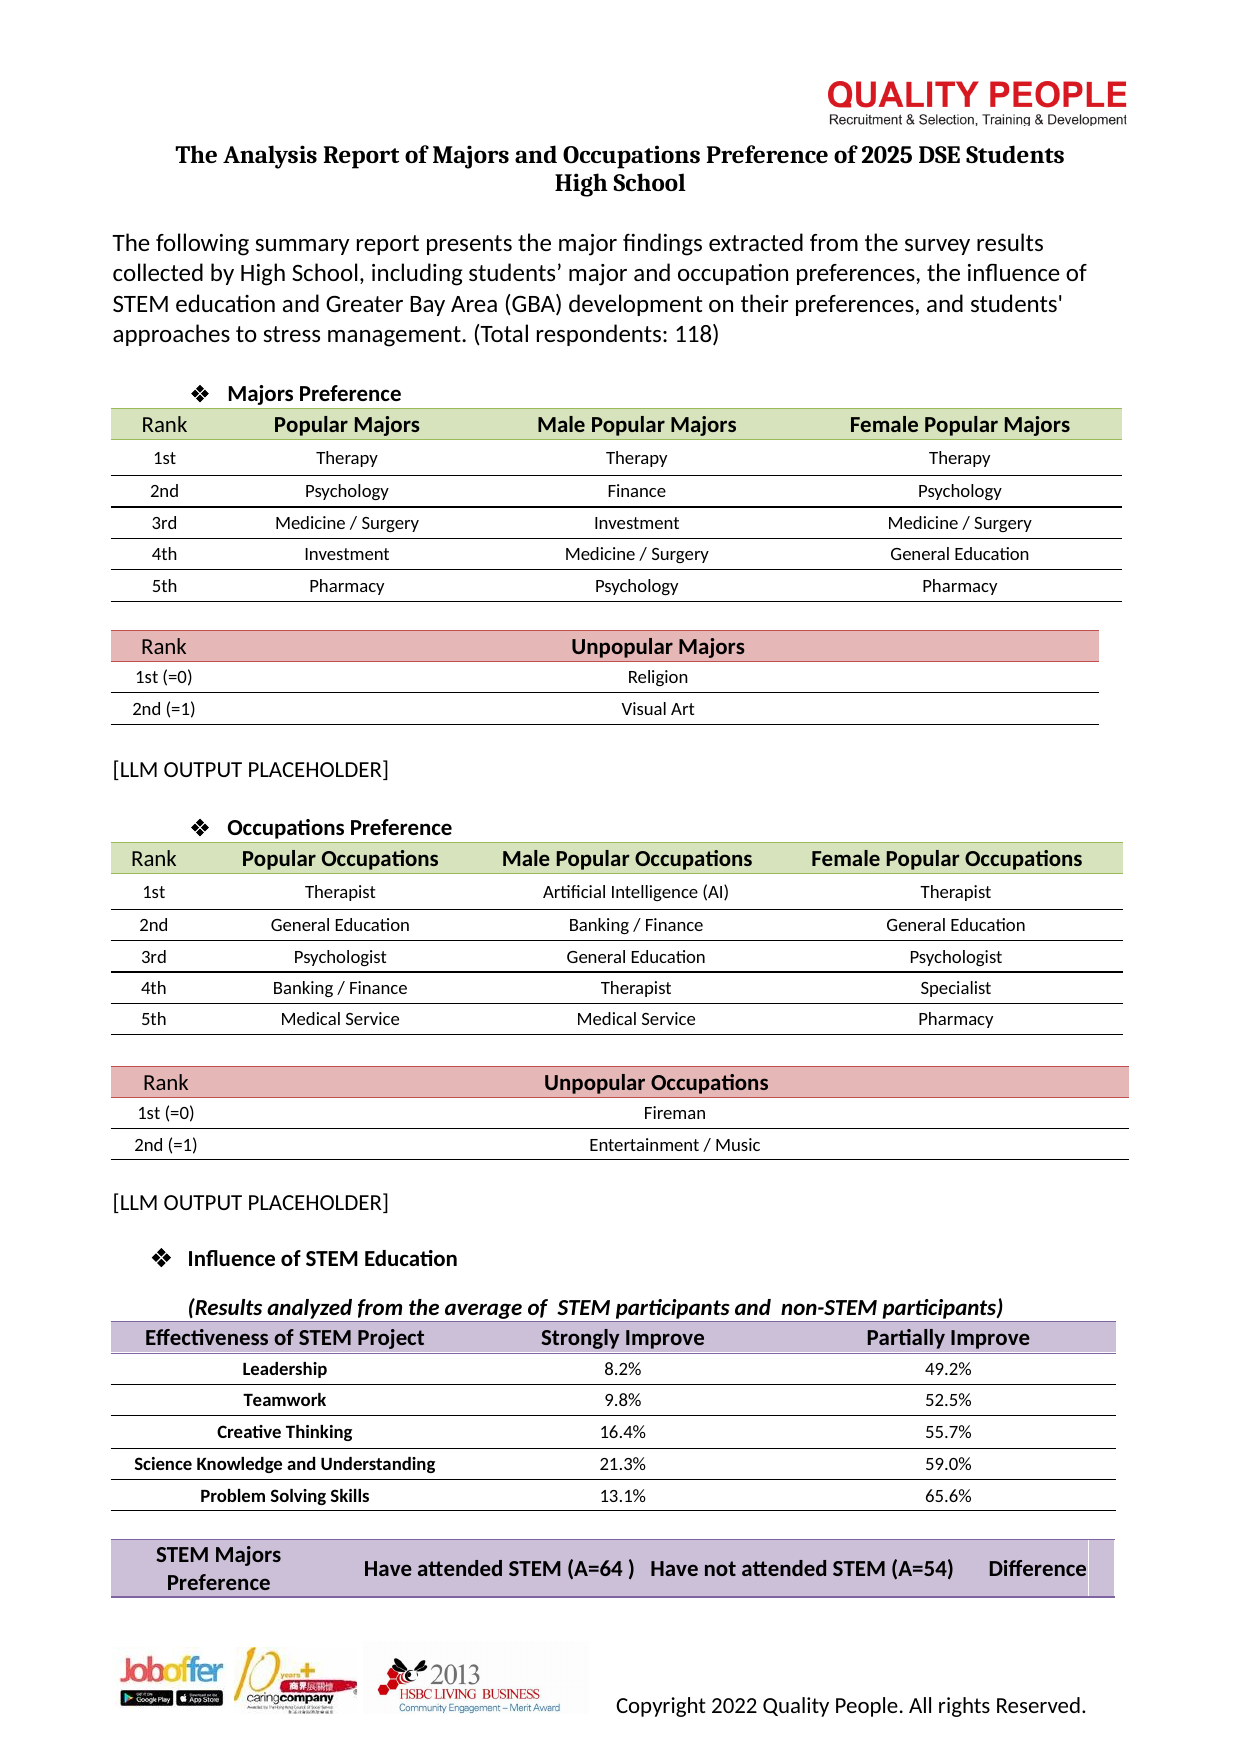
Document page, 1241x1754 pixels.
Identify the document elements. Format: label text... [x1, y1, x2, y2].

table_header Partially Improve [732, 1322, 1116, 1352]
table_cell 3rd [111, 941, 197, 971]
table_cell Pharmacy [798, 570, 1122, 601]
table_cell 4th [111, 973, 197, 1003]
table_header Rank [111, 843, 197, 873]
table_header [1089, 1540, 1114, 1596]
list Occupations Preference [189, 813, 1128, 842]
text High School [112, 169, 1128, 198]
table_cell Therapy [798, 440, 1122, 475]
table_header Unpopular Majors [217, 631, 1099, 661]
table_cell Investment [476, 508, 798, 538]
table_header Unpopular Occupations [221, 1067, 1091, 1097]
table_cell Leadership [111, 1354, 459, 1384]
table_cell Entertainment / Music [221, 1129, 1129, 1159]
table_cell Psychology [218, 476, 476, 506]
table_header Rank [111, 409, 218, 439]
table_cell Psychology [798, 476, 1122, 506]
text (Results analyzed from the average of STEM participants and non-STEM participants) [187, 1293, 1128, 1321]
table_cell 1st [111, 874, 197, 909]
table_cell General Education [789, 910, 1123, 940]
table_cell Visual Art [217, 693, 1099, 723]
table_cell General Education [197, 910, 484, 940]
table_header Popular Majors [218, 409, 476, 439]
picture [233, 1647, 358, 1714]
table_cell 2nd [111, 476, 218, 506]
table_cell Medical Service [197, 1004, 484, 1034]
table_cell Therapist [197, 874, 484, 909]
table_header Male Popular Occupations [484, 843, 771, 873]
table_cell Therapy [476, 440, 798, 475]
table_cell Medicine / Surgery [476, 539, 798, 569]
table_cell Fireman [221, 1098, 1129, 1128]
table_cell Therapy [218, 440, 476, 475]
table_cell Banking / Finance [197, 973, 484, 1003]
table_cell Teamwork [111, 1385, 459, 1415]
table_cell 2nd (=1) [111, 1129, 221, 1159]
table_cell Religion [217, 662, 1099, 692]
table_cell Banking / Finance [484, 910, 788, 940]
table_cell Creative Thinking [111, 1416, 459, 1448]
table_cell Artificial Intelligence (AI) [484, 874, 788, 909]
text [LLM OUTPUT PLACEHOLDER] [112, 1188, 1128, 1216]
table_cell Psychology [476, 570, 798, 601]
table_cell 8.2% [459, 1354, 732, 1384]
table_header [1091, 1067, 1129, 1097]
table_cell Pharmacy [218, 570, 476, 601]
table_cell Therapist [789, 874, 1123, 909]
table_cell Medicine / Surgery [218, 508, 476, 538]
table_cell Psychologist [789, 941, 1123, 971]
table_cell 65.6% [732, 1480, 1116, 1510]
table_cell 3rd [111, 508, 218, 538]
table_cell 49.2% [732, 1354, 1116, 1384]
table_header Have attended STEM (A=64 ) [326, 1540, 618, 1596]
table_cell Psychologist [197, 941, 484, 971]
list Majors Preference [189, 379, 1128, 407]
list Influence of STEM Education [150, 1244, 1128, 1272]
table_cell Investment [218, 539, 476, 569]
table_cell 1st [111, 440, 218, 475]
table_header Difference [938, 1540, 1088, 1596]
table_cell 55.7% [732, 1416, 1116, 1448]
table_header Strongly Improve [459, 1322, 732, 1352]
text [LLM OUTPUT PLACEHOLDER] [112, 755, 1128, 783]
table_cell Pharmacy [789, 1004, 1123, 1034]
table_cell 2nd (=1) [111, 693, 217, 723]
table_cell 1st (=0) [111, 1098, 221, 1128]
table_cell Medical Service [484, 1004, 788, 1034]
text The following summary report presents the major findings extracted from the survey results collected by High School, including students’ major and occupation preferences, the influence of STEM education and Greater Bay Area (GBA) development on their preferences, and students' approaches to stress management. (Total respondents: 118) [112, 227, 1128, 349]
table_cell Therapist [484, 973, 788, 1003]
table_cell General Education [798, 539, 1122, 569]
table_header STEM Majors Preference [111, 1540, 326, 1596]
table_cell 52.5% [732, 1385, 1116, 1415]
table_cell Specialist [789, 973, 1123, 1003]
table_header Popular Occupations [197, 843, 484, 873]
table_cell 2nd [111, 910, 197, 940]
table_cell General Education [484, 941, 788, 971]
table_header Female Popular Majors [798, 409, 1122, 439]
table_cell Medicine / Surgery [798, 508, 1122, 538]
table_cell 5th [111, 1004, 197, 1034]
table_cell 16.4% [459, 1416, 732, 1448]
table_cell Finance [476, 476, 798, 506]
table_header Effectiveness of STEM Project [111, 1322, 459, 1352]
table_cell 9.8% [459, 1385, 732, 1415]
picture [362, 1641, 590, 1714]
table_cell Problem Solving Skills [111, 1480, 459, 1510]
picture [828, 81, 1127, 126]
table_cell 5th [111, 570, 218, 601]
table_header Female Popular Occupations [771, 843, 1123, 873]
subtitle The Analysis Report of Majors and Occupations Preference of 2025 DSE Students [112, 141, 1128, 169]
table_cell 1st (=0) [111, 662, 217, 692]
table_header Male Popular Majors [476, 409, 798, 439]
table_header Have not attended STEM (A=54) [618, 1540, 938, 1596]
table_header Rank [111, 631, 217, 661]
table_cell 21.3% [459, 1449, 732, 1479]
table_cell 13.1% [459, 1480, 732, 1510]
table_cell Science Knowledge and Understanding [111, 1449, 459, 1479]
table_cell 59.0% [732, 1449, 1116, 1479]
table_header Rank [111, 1067, 221, 1097]
table_cell 4th [111, 539, 218, 569]
picture [112, 1647, 229, 1714]
